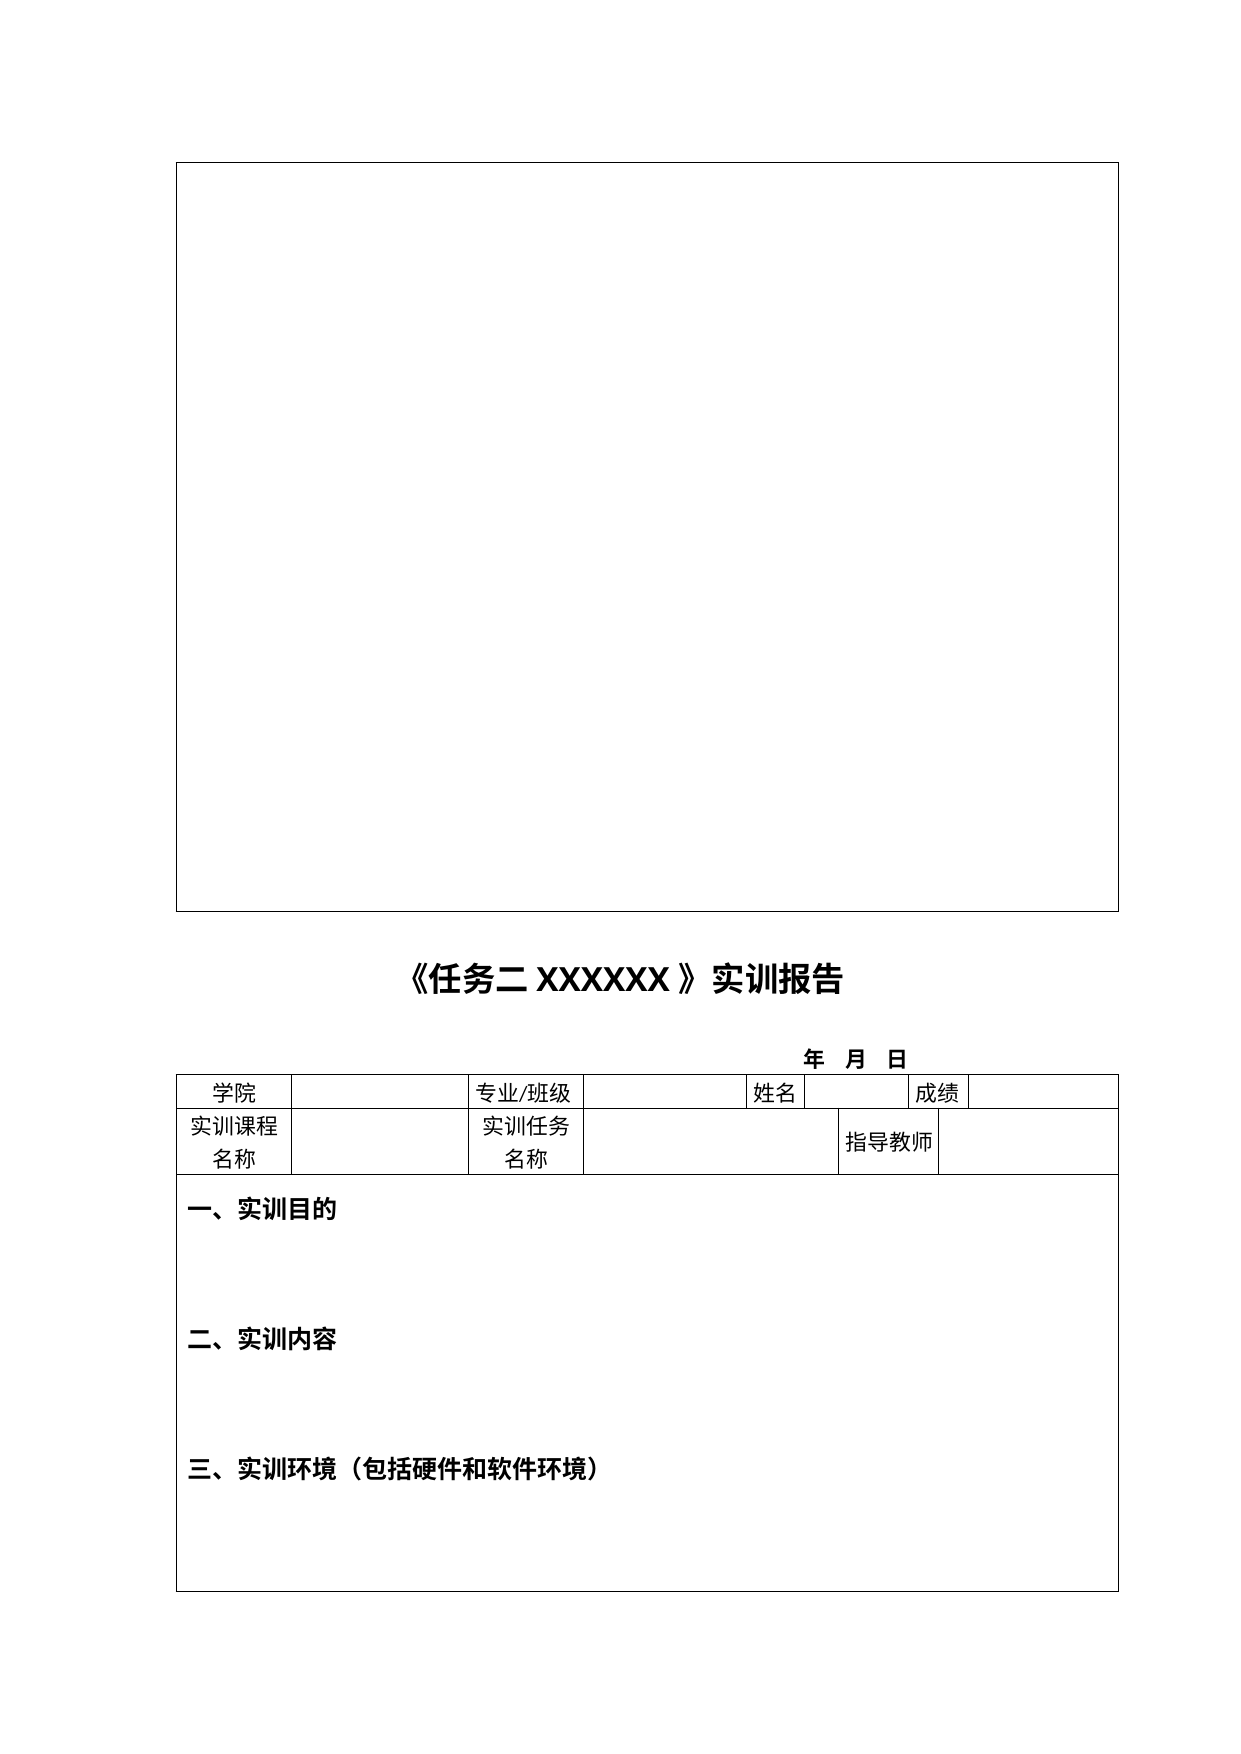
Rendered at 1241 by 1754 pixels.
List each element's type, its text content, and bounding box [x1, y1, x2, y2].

text 年 月 日 [187, 1042, 1053, 1074]
table_header [584, 1075, 746, 1108]
table_cell 指导教师 [839, 1109, 938, 1174]
table_header [969, 1075, 1118, 1108]
table_header 专业/班级 [469, 1075, 583, 1108]
table_header [805, 1075, 908, 1108]
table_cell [177, 1175, 1118, 1591]
table_header 姓名 [747, 1075, 804, 1108]
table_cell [177, 163, 1118, 911]
text 《任务二 XXXXXX 》实训报告 [187, 944, 1053, 1009]
table_cell 实训课程名称 [177, 1109, 291, 1174]
table_header 成绩 [909, 1075, 968, 1108]
table_header [292, 1075, 468, 1108]
table_cell [939, 1109, 1118, 1174]
table_cell [292, 1109, 468, 1174]
table_cell [584, 1109, 838, 1174]
table_header 学院 [177, 1075, 291, 1108]
table_cell 实训任务名称 [469, 1109, 583, 1174]
